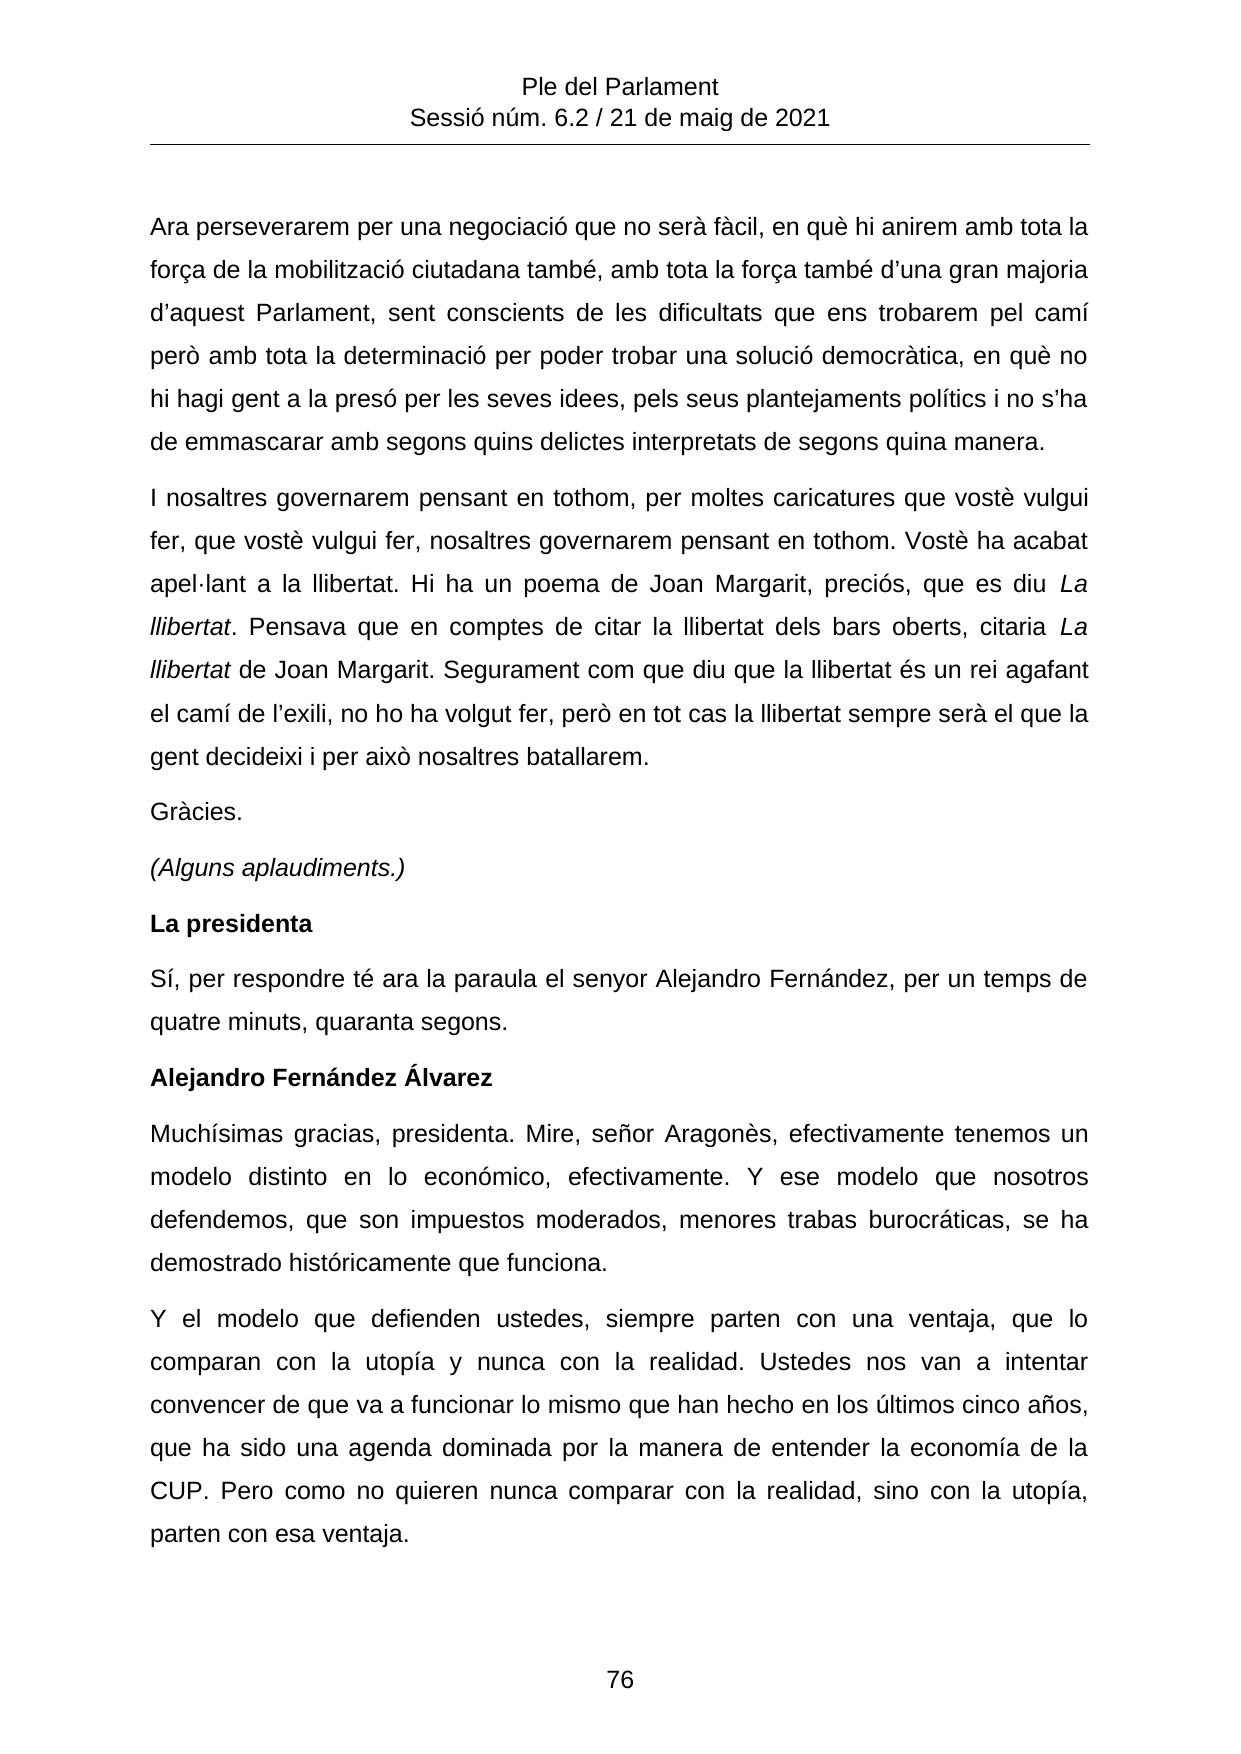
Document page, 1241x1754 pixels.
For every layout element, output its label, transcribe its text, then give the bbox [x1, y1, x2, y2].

text Sí, per respondre té ara la paraula el senyor Alejandro Fernández, per un temps de quatre minuts, quaranta segons. [150, 964, 1090, 1036]
text Ara perseverarem per una negociació que no serà fàcil, en què hi anirem amb tota la força de la mobilització ciutadana també, amb tota la força també d’una gran majoria d’aquest Parlament, sent conscients de les dificultats que ens trobarem pel camí però amb tota la determinació per poder trobar una solució democràtica, en què no hi hagi gent a la presó per les seves idees, pels seus plantejaments polítics i no s’ha de emmascarar amb segons quins delictes interpretats de segons quina manera. [150, 212, 1090, 456]
text Y el modelo que defienden ustedes, siempre parten con una ventaja, que lo comparan con la utopía y nunca con la realidad. Ustedes nos van a intentar convencer de que va a funcionar lo mismo que han hecho en los últimos cinco años, que ha sido una agenda dominada por la manera de entender la economía de la CUP. Pero como no quieren nunca comparar con la realidad, sino con la utopía, parten con esa ventaja. [150, 1304, 1090, 1548]
text La presidenta [150, 909, 1090, 937]
text Alejandro Fernández Álvarez [150, 1063, 1090, 1092]
text Gràcies. [150, 797, 1090, 826]
text Muchísimas gracias, presidenta. Mire, señor Aragonès, efectivamente tenemos un modelo distinto en lo económico, efectivamente. Y ese modelo que nosotros defendemos, que son impuestos moderados, menores trabas burocráticas, se ha demostrado históricamente que funciona. [150, 1119, 1090, 1277]
text (Alguns aplaudiments.) [150, 853, 1090, 882]
text I nosaltres governarem pensant en tothom, per moltes caricatures que vostè vulgui fer, que vostè vulgui fer, nosaltres governarem pensant en tothom. Vostè ha acabat apel·lant a la llibertat. Hi ha un poema de Joan Margarit, preciós, que es diu La llibertat. Pensava que en comptes de citar la llibertat dels bars oberts, citaria La llibertat de Joan Margarit. Segurament com que diu que la llibertat és un rei agafant el camí de l’exili, no ho ha volgut fer, però en tot cas la llibertat sempre serà el que la gent decideixi i per això nosaltres batallarem. [150, 483, 1090, 771]
